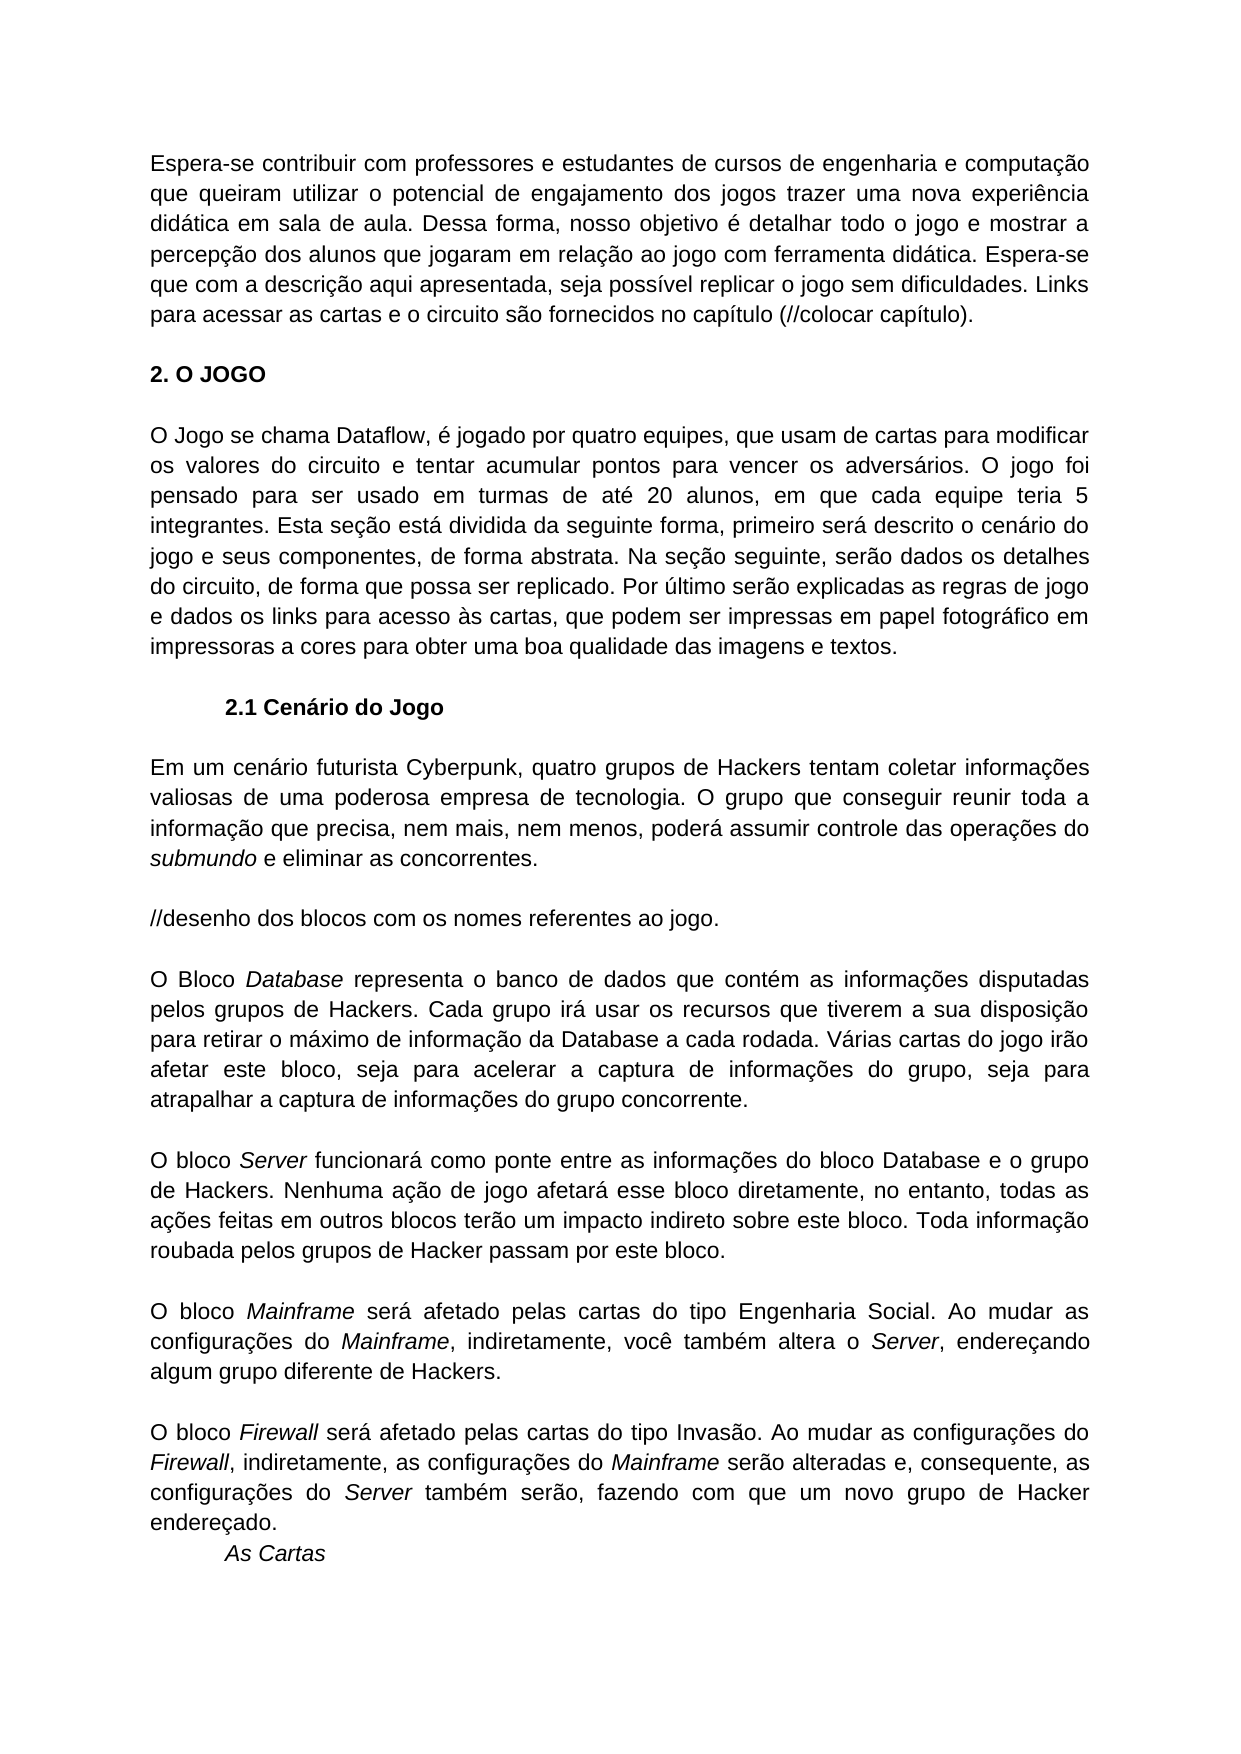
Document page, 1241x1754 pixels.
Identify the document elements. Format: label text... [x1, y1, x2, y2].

text Em um cenário futurista Cyberpunk, quatro grupos de Hackers tentam coletar informações valiosas de uma poderosa empresa de tecnologia. O grupo que conseguir reunir toda a informação que precisa, nem mais, nem menos, poderá assumir controle das operações do submundo e eliminar as concorrentes. [150, 754, 1090, 871]
text 2. O JOGO [150, 361, 1090, 388]
text Espera-se contribuir com professores e estudantes de cursos de engenharia e computação que queiram utilizar o potencial de engajamento dos jogos trazer uma nova experiência didática em sala de aula. Dessa forma, nosso objetivo é detalhar todo o jogo e mostrar a percepção dos alunos que jogaram em relação ao jogo com ferramenta didática. Espera-se que com a descrição aqui apresentada, seja possível replicar o jogo sem dificuldades. Links para acessar as cartas e o circuito são fornecidos no capítulo (//colocar capítulo). [150, 150, 1090, 327]
text As Cartas [150, 1539, 1090, 1566]
text //desenho dos blocos com os nomes referentes ao jogo. [150, 905, 1090, 932]
text O Jogo se chama Dataflow, é jogado por quatro equipes, que usam de cartas para modificar os valores do circuito e tentar acumular pontos para vencer os adversários. O jogo foi pensado para ser usado em turmas de até 20 alunos, em que cada equipe teria 5 integrantes. Esta seção está dividida da seguinte forma, primeiro será descrito o cenário do jogo e seus componentes, de forma abstrata. Na seção seguinte, serão dados os detalhes do circuito, de forma que possa ser replicado. Por último serão explicadas as regras de jogo e dados os links para acesso às cartas, que podem ser impressas em papel fotográfico em impressoras a cores para obter uma boa qualidade das imagens e textos. [150, 422, 1090, 660]
text O bloco Firewall será afetado pelas cartas do tipo Invasão. Ao mudar as configurações do Firewall, indiretamente, as configurações do Mainframe serão alteradas e, consequente, as configurações do Server também serão, fazendo com que um novo grupo de Hacker endereçado. [150, 1419, 1090, 1536]
text O bloco Server funcionará como ponte entre as informações do bloco Database e o grupo de Hackers. Nenhuma ação de jogo afetará esse bloco diretamente, no entanto, todas as ações feitas em outros blocos terão um impacto indireto sobre este bloco. Toda informação roubada pelos grupos de Hacker passam por este bloco. [150, 1147, 1090, 1264]
text O Bloco Database representa o banco de dados que contém as informações disputadas pelos grupos de Hackers. Cada grupo irá usar os recursos que tiverem a sua disposição para retirar o máximo de informação da Database a cada rodada. Várias cartas do jogo irão afetar este bloco, seja para acelerar a captura de informações do grupo, seja para atrapalhar a captura de informações do grupo concorrente. [150, 966, 1090, 1113]
text 2.1 Cenário do Jogo [150, 694, 1090, 720]
text O bloco Mainframe será afetado pelas cartas do tipo Engenharia Social. Ao mudar as configurações do Mainframe, indiretamente, você também altera o Server, endereçando algum grupo diferente de Hackers. [150, 1298, 1090, 1385]
